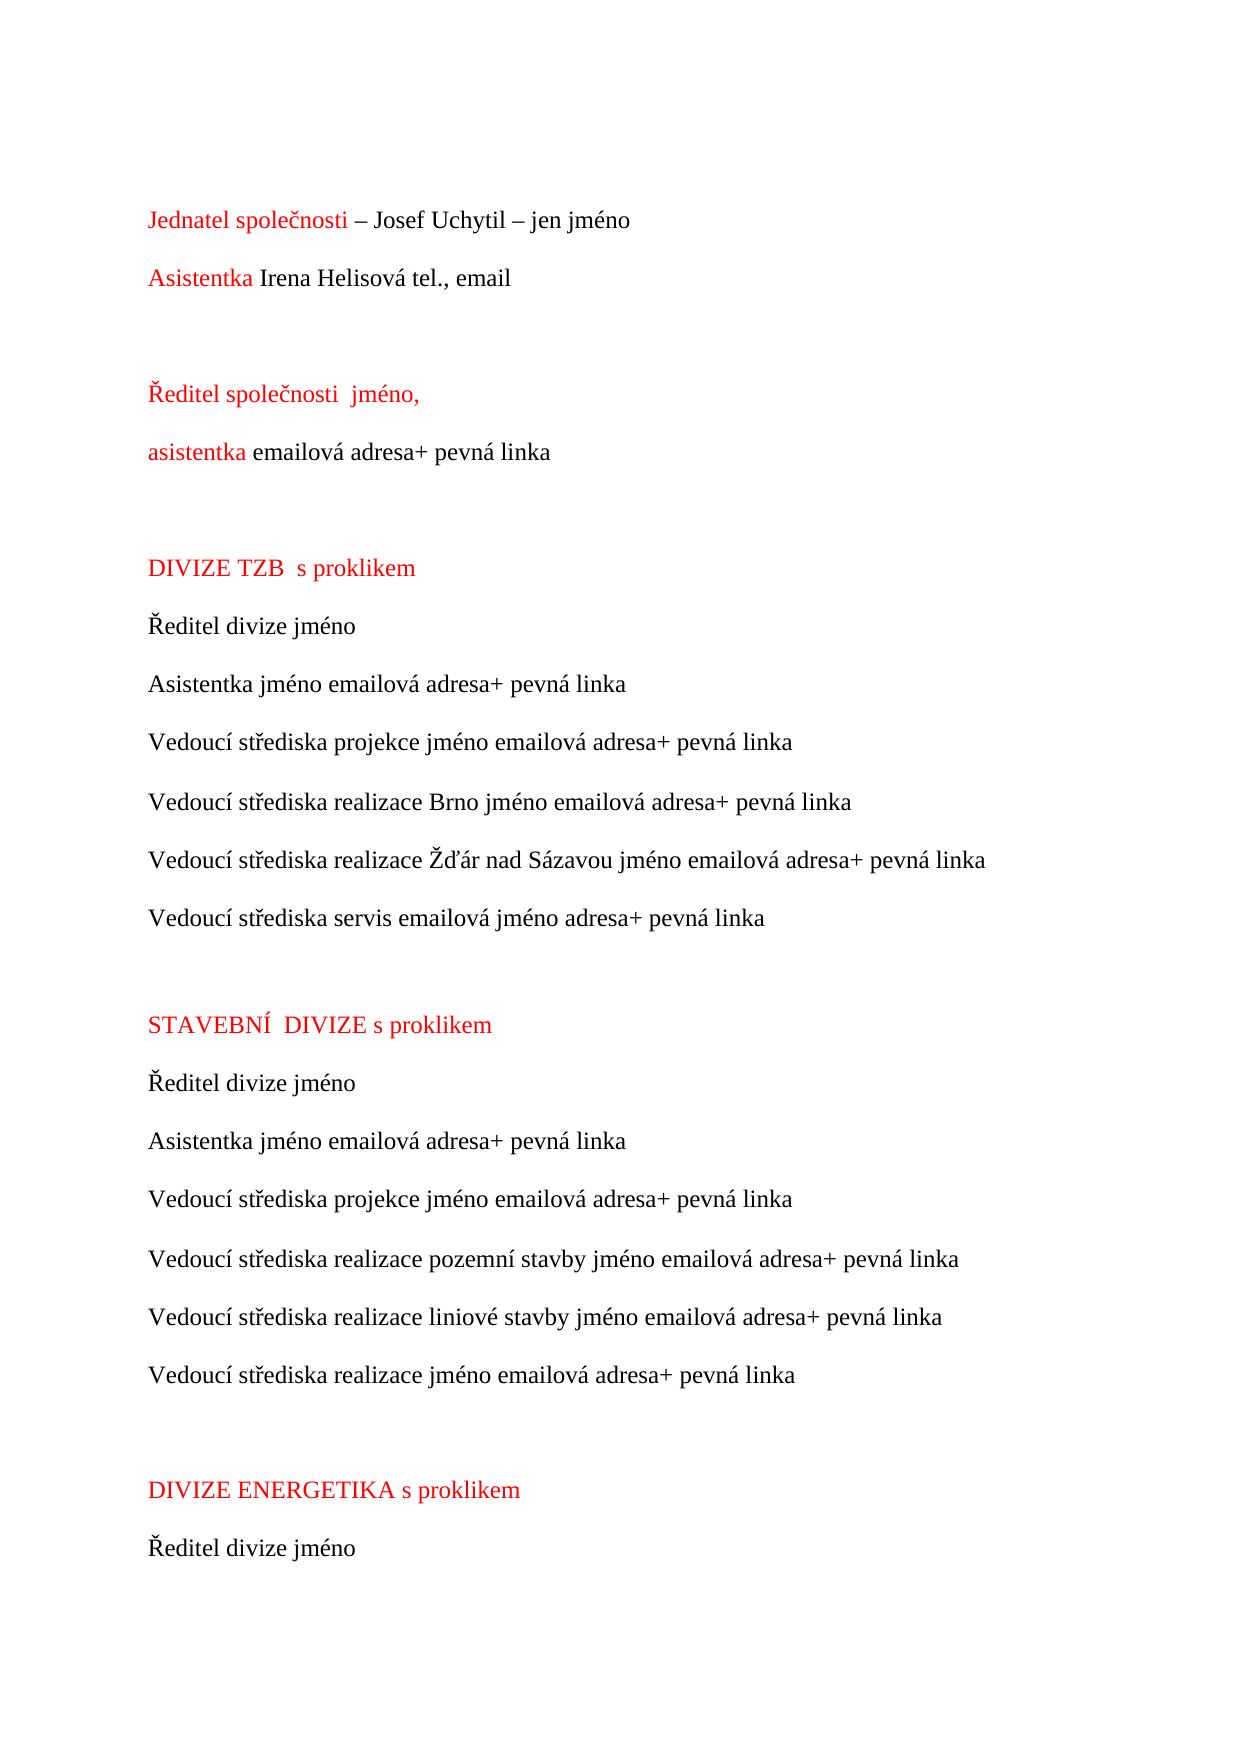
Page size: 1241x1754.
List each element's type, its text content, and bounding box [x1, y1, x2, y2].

text Vedoucí střediska realizace jméno emailová adresa+ pevná linka [148, 1360, 1093, 1388]
text Vedoucí střediska realizace Brno jméno emailová adresa+ pevná linka [148, 787, 1093, 816]
text DIVIZE ENERGETIKA s proklikem [148, 1476, 1093, 1504]
text Asistentka Irena Helisová tel., email [148, 263, 1093, 292]
text Vedoucí střediska projekce jméno emailová adresa+ pevná linka [148, 1184, 1093, 1212]
text Ředitel divize jméno [148, 1068, 1093, 1097]
text Ředitel divize jméno [148, 611, 1093, 640]
text Vedoucí střediska realizace pozemní stavby jméno emailová adresa+ pevná linka [148, 1244, 1093, 1273]
text STAVEBNÍ DIVIZE s proklikem [148, 1010, 1093, 1039]
text Asistentka jméno emailová adresa+ pevná linka [148, 1126, 1093, 1154]
text Vedoucí střediska projekce jméno emailová adresa+ pevná linka [148, 727, 1093, 756]
text Ředitel společnosti jméno, [148, 379, 1093, 408]
text Jednatel společnosti – Josef Uchytil – jen jméno [148, 206, 1093, 234]
text Vedoucí střediska realizace liniové stavby jméno emailová adresa+ pevná linka [148, 1302, 1093, 1331]
text Ředitel divize jméno [148, 1533, 1093, 1562]
text DIVIZE TZB s proklikem [148, 553, 1093, 582]
text Vedoucí střediska servis emailová jméno adresa+ pevná linka [148, 903, 1093, 932]
text Asistentka jméno emailová adresa+ pevná linka [148, 669, 1093, 698]
text asistentka emailová adresa+ pevná linka [148, 437, 1093, 466]
text Vedoucí střediska realizace Žďár nad Sázavou jméno emailová adresa+ pevná linka [148, 845, 1093, 874]
